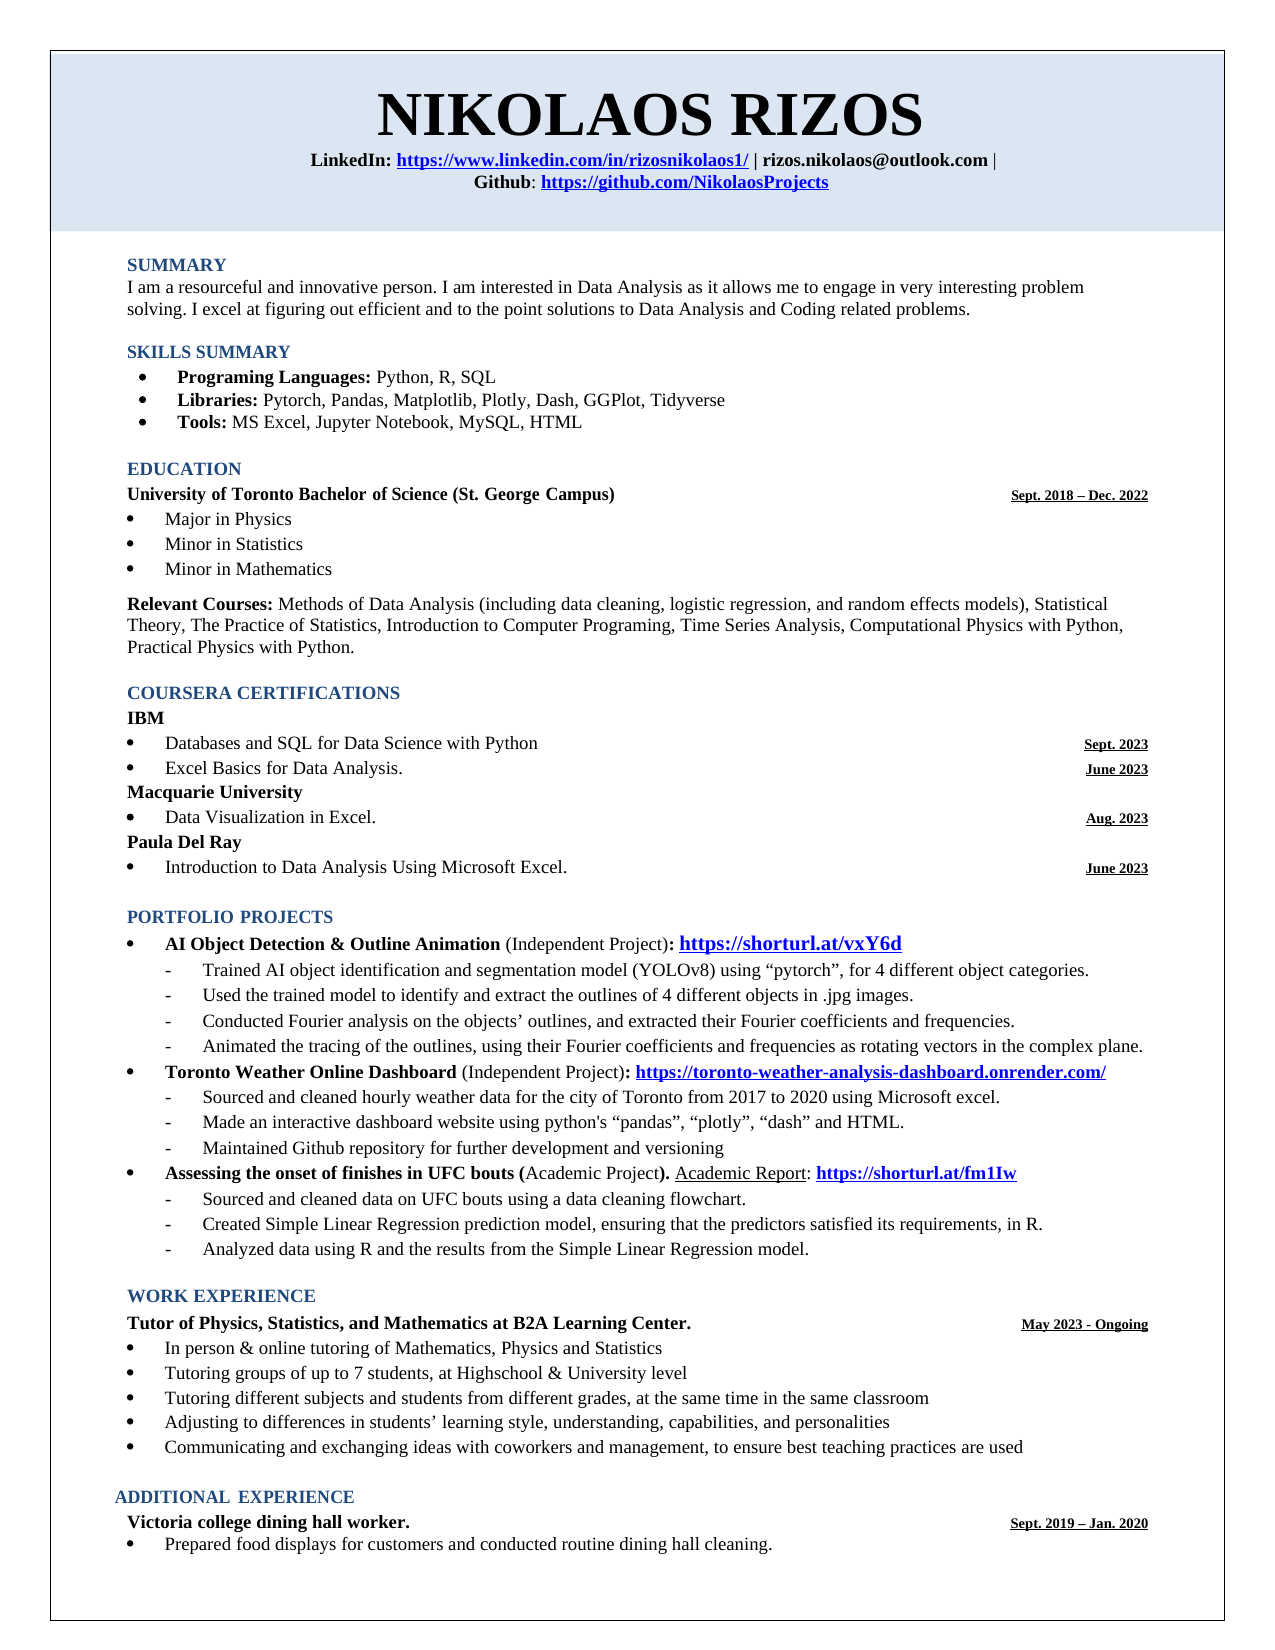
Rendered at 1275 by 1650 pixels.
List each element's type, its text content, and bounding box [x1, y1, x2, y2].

list Created Simple Linear Regression prediction model, ensuring that the predictors satisfied its requirements, in R. [165, 1213, 1148, 1234]
list Adjusting to differences in students’ learning style, understanding, capabilities, and personalities [127, 1411, 1148, 1433]
subtitle IBM [127, 707, 1148, 728]
subtitle EDUCATION [127, 458, 1148, 479]
subtitle Used the trained model to identify and extract the outlines of 4 different objects in .jpg images. [165, 984, 1148, 1006]
list Sourced and cleaned data on UFC bouts using a data cleaning flowchart. [165, 1187, 1148, 1209]
subtitle ADDITIONAL EXPERIENCE [114, 1486, 1148, 1507]
subtitle Conducted Fourier analysis on the objects’ outlines, and extracted their Fourier coefficients and frequencies. [165, 1010, 1148, 1031]
list In person & online tutoring of Mathematics, Physics and Statistics [127, 1337, 1148, 1358]
list Databases and SQL for Data Science with Python Sept. 2023 [127, 732, 1148, 753]
subtitle COURSERA CERTIFICATIONS [127, 682, 1148, 704]
subtitle Assessing the onset of finishes in UFC bouts (Academic Project). Academic Report: https://shorturl.at/fm1Iw [127, 1162, 1148, 1184]
list Libraries: Pytorch, Pandas, Matplotlib, Plotly, Dash, GGPlot, Tidyverse [139, 389, 1148, 410]
subtitle SUMMARY [127, 254, 1148, 276]
list Programing Languages: Python, R, SQL [139, 366, 1148, 388]
subtitle Maintained Github repository for further development and versioning [165, 1137, 1148, 1158]
text Victoria college dining hall worker. Sept. 2019 – Jan. 2020 [127, 1511, 1148, 1533]
subtitle Trained AI object identification and segmentation model (YOLOv8) using “pytorch”, for 4 different object categories. [165, 959, 1148, 981]
text Macquarie University [127, 781, 1148, 803]
subtitle Made an interactive dashboard website using python's “pandas”, “plotly”, “dash” and HTML. [165, 1111, 1148, 1133]
subtitle I am a resourceful and innovative person. I am interested in Data Analysis as it allows me to engage in very interesting problem solving. I excel at figuring out efficient and to the point solutions to Data Analysis and Coding related problems. [127, 276, 1148, 319]
list Major in Physics [127, 508, 1148, 529]
list Data Visualization in Excel. Aug. 2023 [127, 806, 1148, 828]
subtitle Toronto Weather Online Dashboard (Independent Project): https://toronto-weather-analysis-dashboard.onrender.com/ [127, 1061, 1148, 1082]
list Tutoring groups of up to 7 students, at Highschool & University level [127, 1362, 1148, 1383]
subtitle Sourced and cleaned hourly weather data for the city of Toronto from 2017 to 2020 using Microsoft excel. [165, 1086, 1148, 1108]
list Prepared food displays for customers and conducted routine dining hall cleaning. [127, 1533, 1148, 1554]
list Communicating and exchanging ideas with coworkers and management, to ensure best teaching practices are used [127, 1436, 1148, 1458]
text Paula Del Ray [127, 831, 1148, 853]
text University of Toronto Bachelor of Science (St. George Campus) Sept. 2018 – Dec. 2022 [127, 483, 1148, 504]
list Introduction to Data Analysis Using Microsoft Excel. June 2023 [127, 856, 1148, 877]
list Tools: MS Excel, Jupyter Notebook, MySQL, HTML [139, 411, 1148, 433]
text NIKOLAOS RIZOS [154, 77, 1148, 149]
list Analyzed data using R and the results from the Simple Linear Regression model. [165, 1238, 1148, 1259]
list Tutoring different subjects and students from different grades, at the same time in the same classroom [127, 1387, 1148, 1408]
text Github: https://github.com/NikolaosProjects [154, 171, 1148, 192]
text Relevant Courses: Methods of Data Analysis (including data cleaning, logistic regression, and random effects models), Statistical Theory, The Practice of Statistics, Introduction to Computer Programing, Time Series Analysis, Computational Physics with Python, Practical Physics with Python. [127, 592, 1148, 657]
list Minor in Mathematics [127, 557, 1148, 579]
subtitle SKILLS SUMMARY [127, 341, 1148, 362]
list Minor in Statistics [127, 533, 1148, 554]
text LinkedIn: https://www.linkedin.com/in/rizosnikolaos1/ | rizos.nikolaos@outlook.com | [154, 149, 1148, 171]
list Excel Basics for Data Analysis. June 2023 [127, 757, 1148, 778]
text Tutor of Physics, Statistics, and Mathematics at B2A Learning Center. May 2023 - Ongoing [127, 1312, 1148, 1334]
subtitle Animated the tracing of the outlines, using their Fourier coefficients and frequencies as rotating vectors in the complex plane. [165, 1035, 1148, 1057]
subtitle PORTFOLIO PROJECTS [127, 906, 1148, 927]
subtitle WORK EXPERIENCE [127, 1285, 1148, 1306]
subtitle AI Object Detection & Outline Animation (Independent Project): https://shorturl.at/vxY6d [127, 931, 1148, 955]
